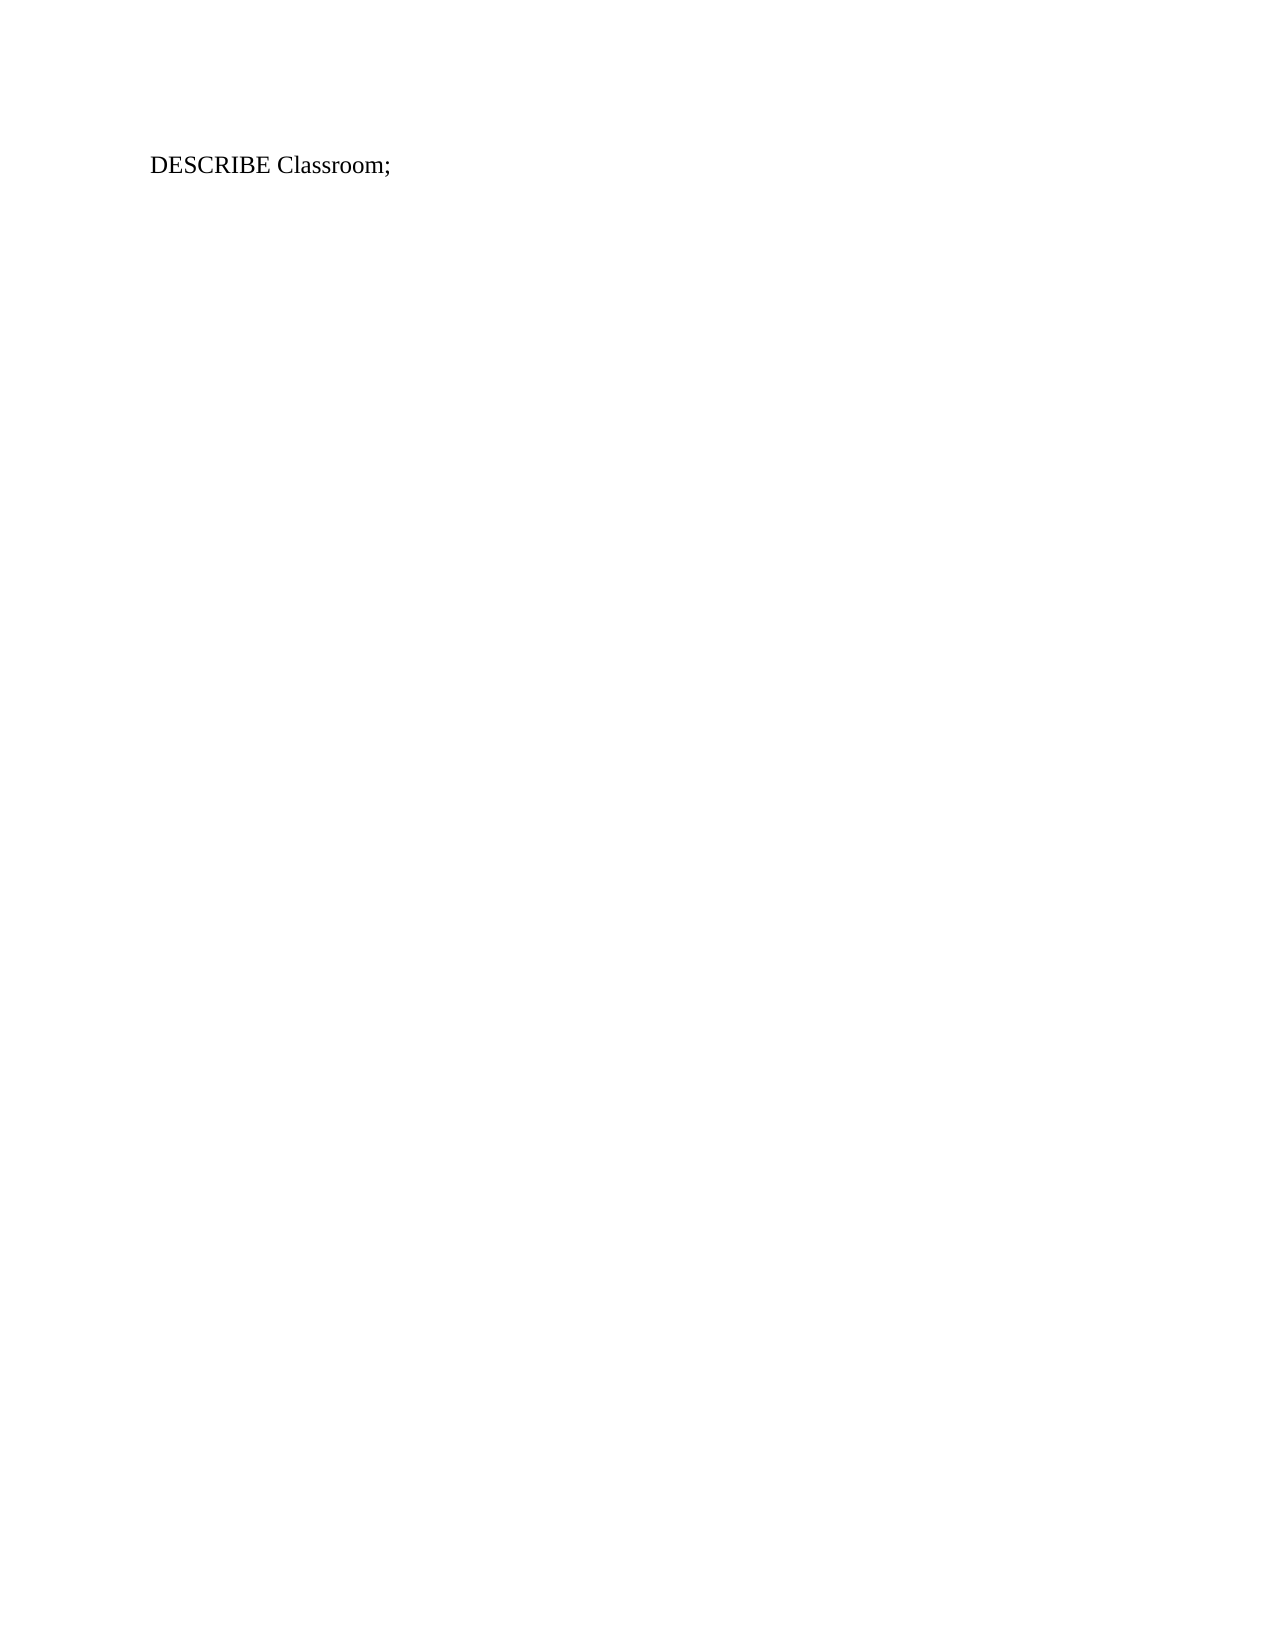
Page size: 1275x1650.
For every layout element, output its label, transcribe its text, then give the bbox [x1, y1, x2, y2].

text DESCRIBE Classroom; [150, 150, 1125, 179]
